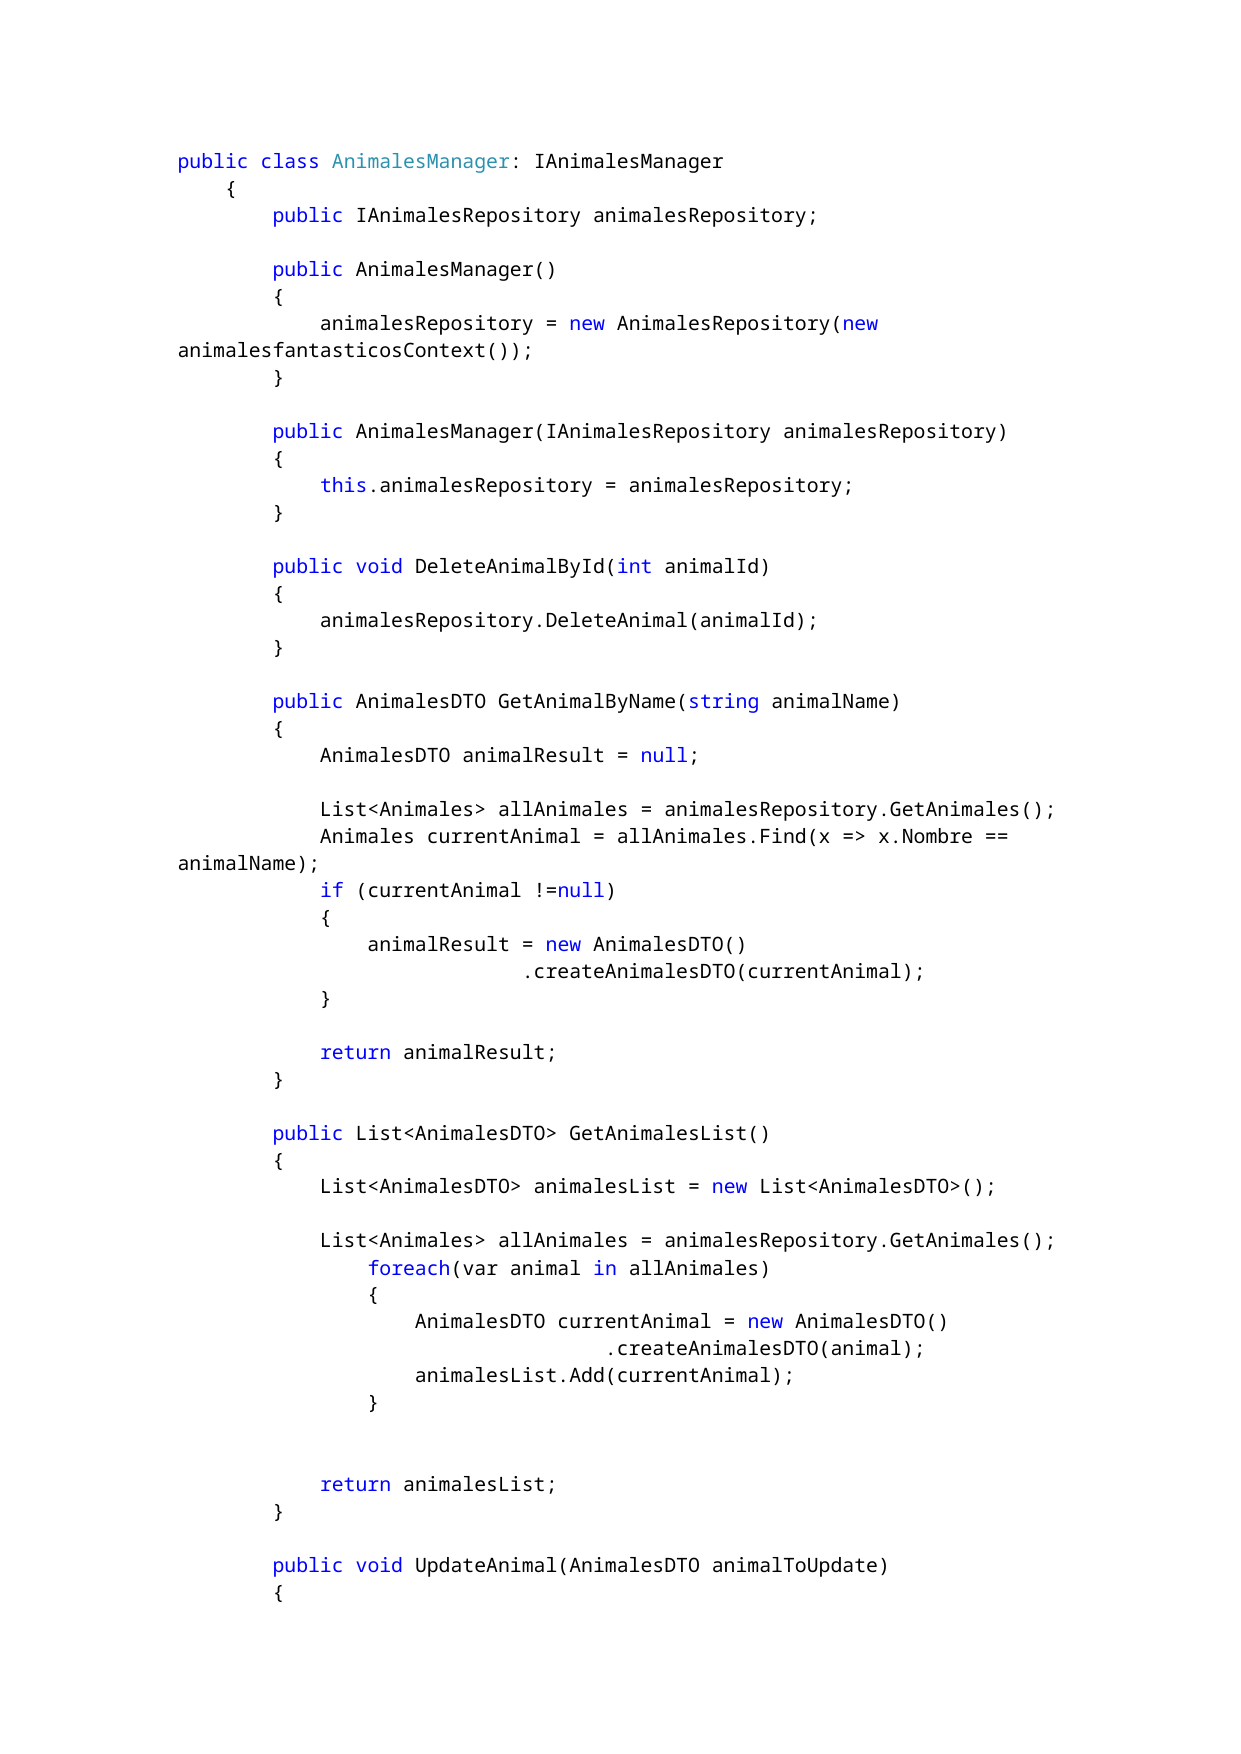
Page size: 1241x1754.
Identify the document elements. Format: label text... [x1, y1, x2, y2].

text { [177, 1578, 1063, 1606]
text public AnimalesDTO GetAnimalByName(string animalName) [177, 687, 1063, 714]
text .createAnimalesDTO(currentAnimal); [177, 957, 1063, 984]
text List<Animales> allAnimales = animalesRepository.GetAnimales(); [177, 1227, 1063, 1254]
text List<Animales> allAnimales = animalesRepository.GetAnimales(); [177, 795, 1063, 822]
text public void DeleteAnimalById(int animalId) [177, 552, 1063, 579]
text } [177, 984, 1063, 1011]
text .createAnimalesDTO(animal); [177, 1335, 1063, 1362]
text AnimalesDTO currentAnimal = new AnimalesDTO() [177, 1308, 1063, 1335]
text { [177, 1281, 1063, 1308]
text animalesRepository.DeleteAnimal(animalId); [177, 606, 1063, 633]
text this.animalesRepository = animalesRepository; [177, 471, 1063, 498]
text { [177, 282, 1063, 309]
text } [177, 1498, 1063, 1524]
text public class AnimalesManager: IAnimalesManager [177, 148, 1063, 174]
text return animalesList; [177, 1471, 1063, 1498]
text } [177, 363, 1063, 390]
text animalesList.Add(currentAnimal); [177, 1362, 1063, 1389]
text public AnimalesManager() [177, 256, 1063, 282]
text public AnimalesManager(IAnimalesRepository animalesRepository) [177, 417, 1063, 444]
text public void UpdateAnimal(AnimalesDTO animalToUpdate) [177, 1552, 1063, 1578]
text { [177, 444, 1063, 471]
text List<AnimalesDTO> animalesList = new List<AnimalesDTO>(); [177, 1173, 1063, 1200]
text public List<AnimalesDTO> GetAnimalesList() [177, 1119, 1063, 1146]
text Animales currentAnimal = allAnimales.Find(x => x.Nombre == animalName); [177, 822, 1063, 876]
text AnimalesDTO animalResult = null; [177, 741, 1063, 768]
text return animalResult; [177, 1038, 1063, 1065]
text { [177, 903, 1063, 930]
text animalResult = new AnimalesDTO() [177, 930, 1063, 957]
text animalesRepository = new AnimalesRepository(new animalesfantasticosContext()); [177, 309, 1063, 363]
text if (currentAnimal !=null) [177, 876, 1063, 903]
text } [177, 1065, 1063, 1092]
text } [177, 498, 1063, 525]
text } [177, 1389, 1063, 1416]
text { [177, 1146, 1063, 1173]
text { [177, 174, 1063, 202]
text { [177, 714, 1063, 741]
text foreach(var animal in allAnimales) [177, 1254, 1063, 1281]
text public IAnimalesRepository animalesRepository; [177, 202, 1063, 228]
text { [177, 579, 1063, 606]
text } [177, 633, 1063, 660]
